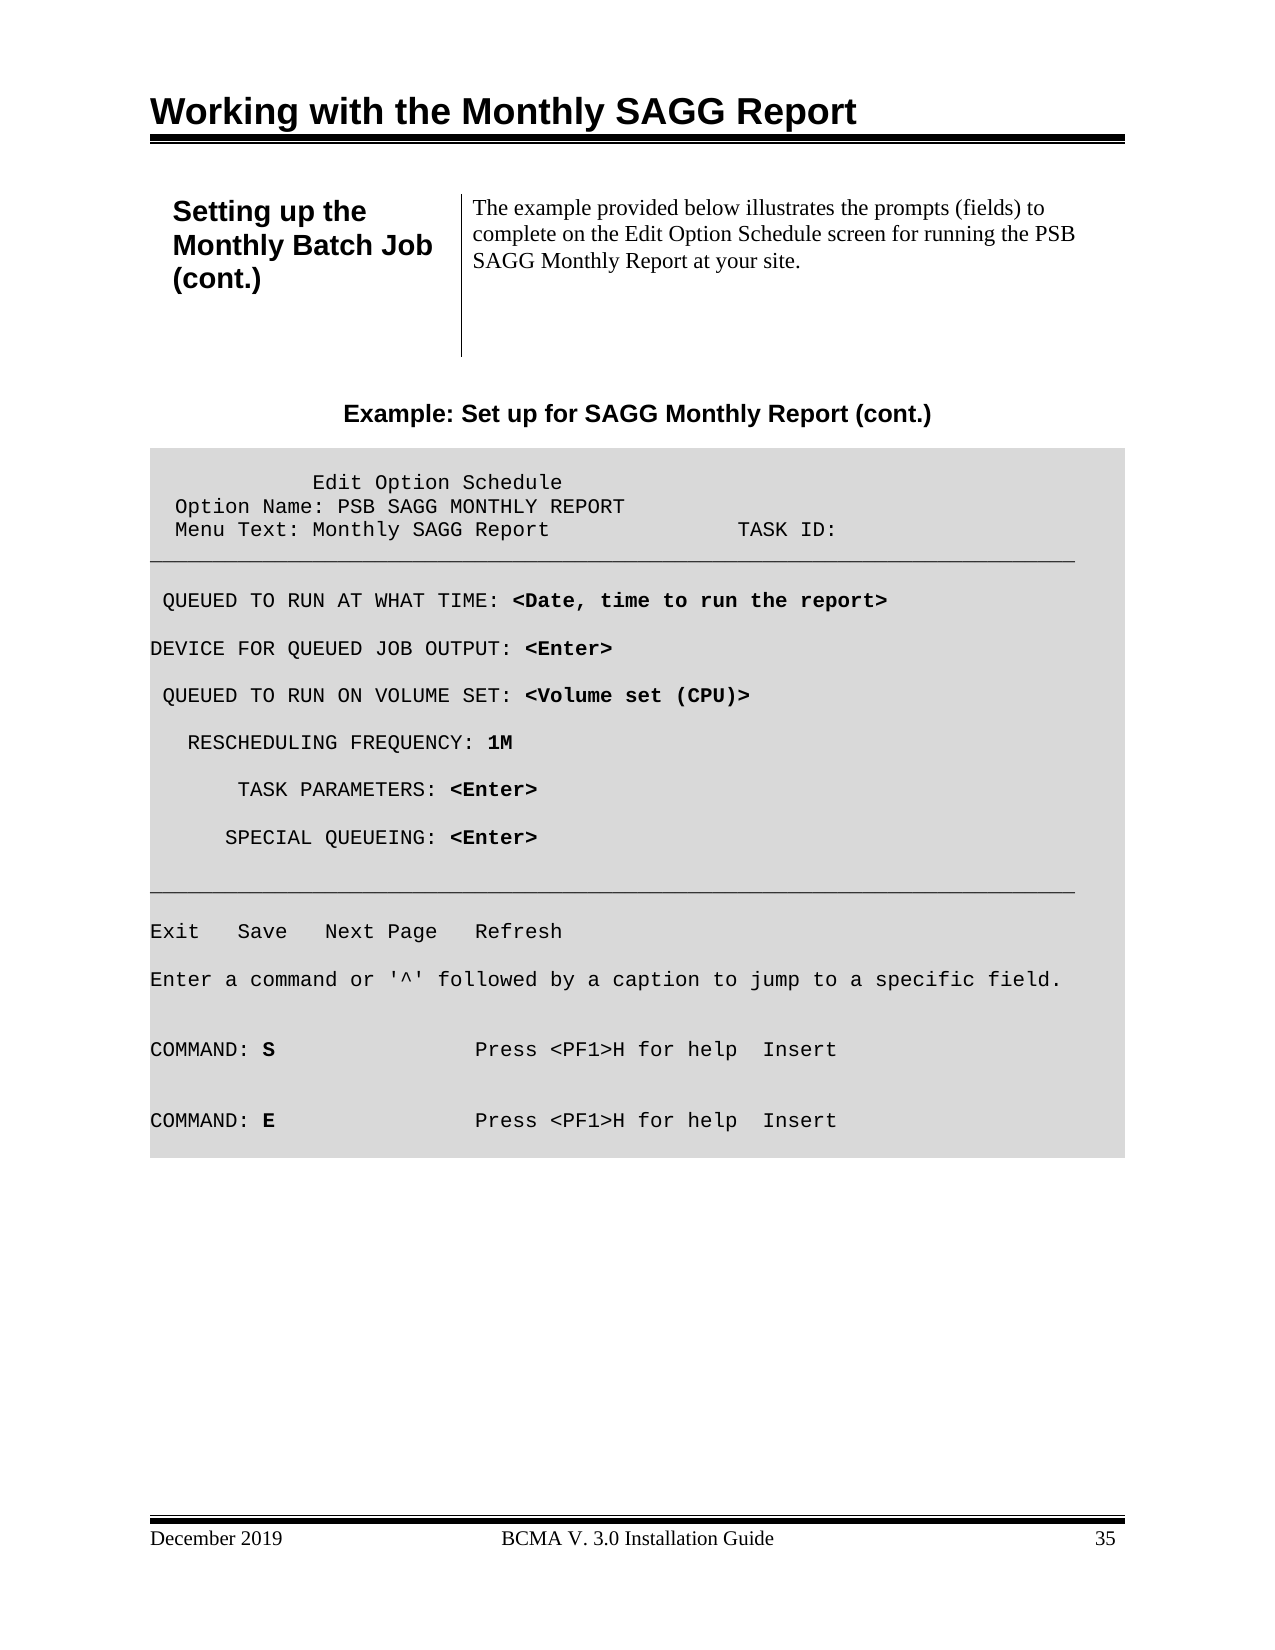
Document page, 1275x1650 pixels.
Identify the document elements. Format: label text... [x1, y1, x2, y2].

text Example: Set up for SAGG Monthly Report (cont.) [150, 399, 1125, 427]
text Working with the Monthly SAGG Report [150, 89, 1125, 134]
text __________________________________________________________________________ [150, 543, 1125, 567]
text Option Name: PSB SAGG MONTHLY REPORT [150, 496, 1125, 519]
text QUEUED TO RUN AT WHAT TIME: <Date, time to run the report> [150, 590, 1125, 614]
text RESCHEDULING FREQUENCY: 1M [150, 732, 1125, 756]
text COMMAND: S Press <PF1>H for help Insert [150, 1039, 1125, 1063]
text COMMAND: E Press <PF1>H for help Insert [150, 1110, 1125, 1134]
text QUEUED TO VOLUME SET: <Volume set (CPU)> [150, 685, 1125, 708]
table_header The example provided below illustrates the prompts (fields) to complete on the Edit Option Schedule screen for running the PSB SAGG Monthly Report at your site. [462, 194, 1146, 357]
text Enter a command or '^' followed by a caption to jump to a specific field. [150, 968, 1125, 992]
table_header Setting up the Monthly Batch Job (cont.) [161, 194, 461, 357]
text SPECIAL QUEUEING: <Enter> [150, 827, 1125, 850]
text DEVICE FOR QUEUED JOB OUTPUT: <Enter> [150, 637, 1125, 661]
text Menu Text: Monthly SAGG Report TASK ID: [150, 519, 1125, 543]
text TASK PARAMETERS: <Enter> [150, 779, 1125, 803]
text Exit Save Next Page Refresh [150, 921, 1125, 945]
text Edit Option Schedule [150, 472, 1125, 496]
text __________________________________________________________________________ [150, 874, 1125, 898]
